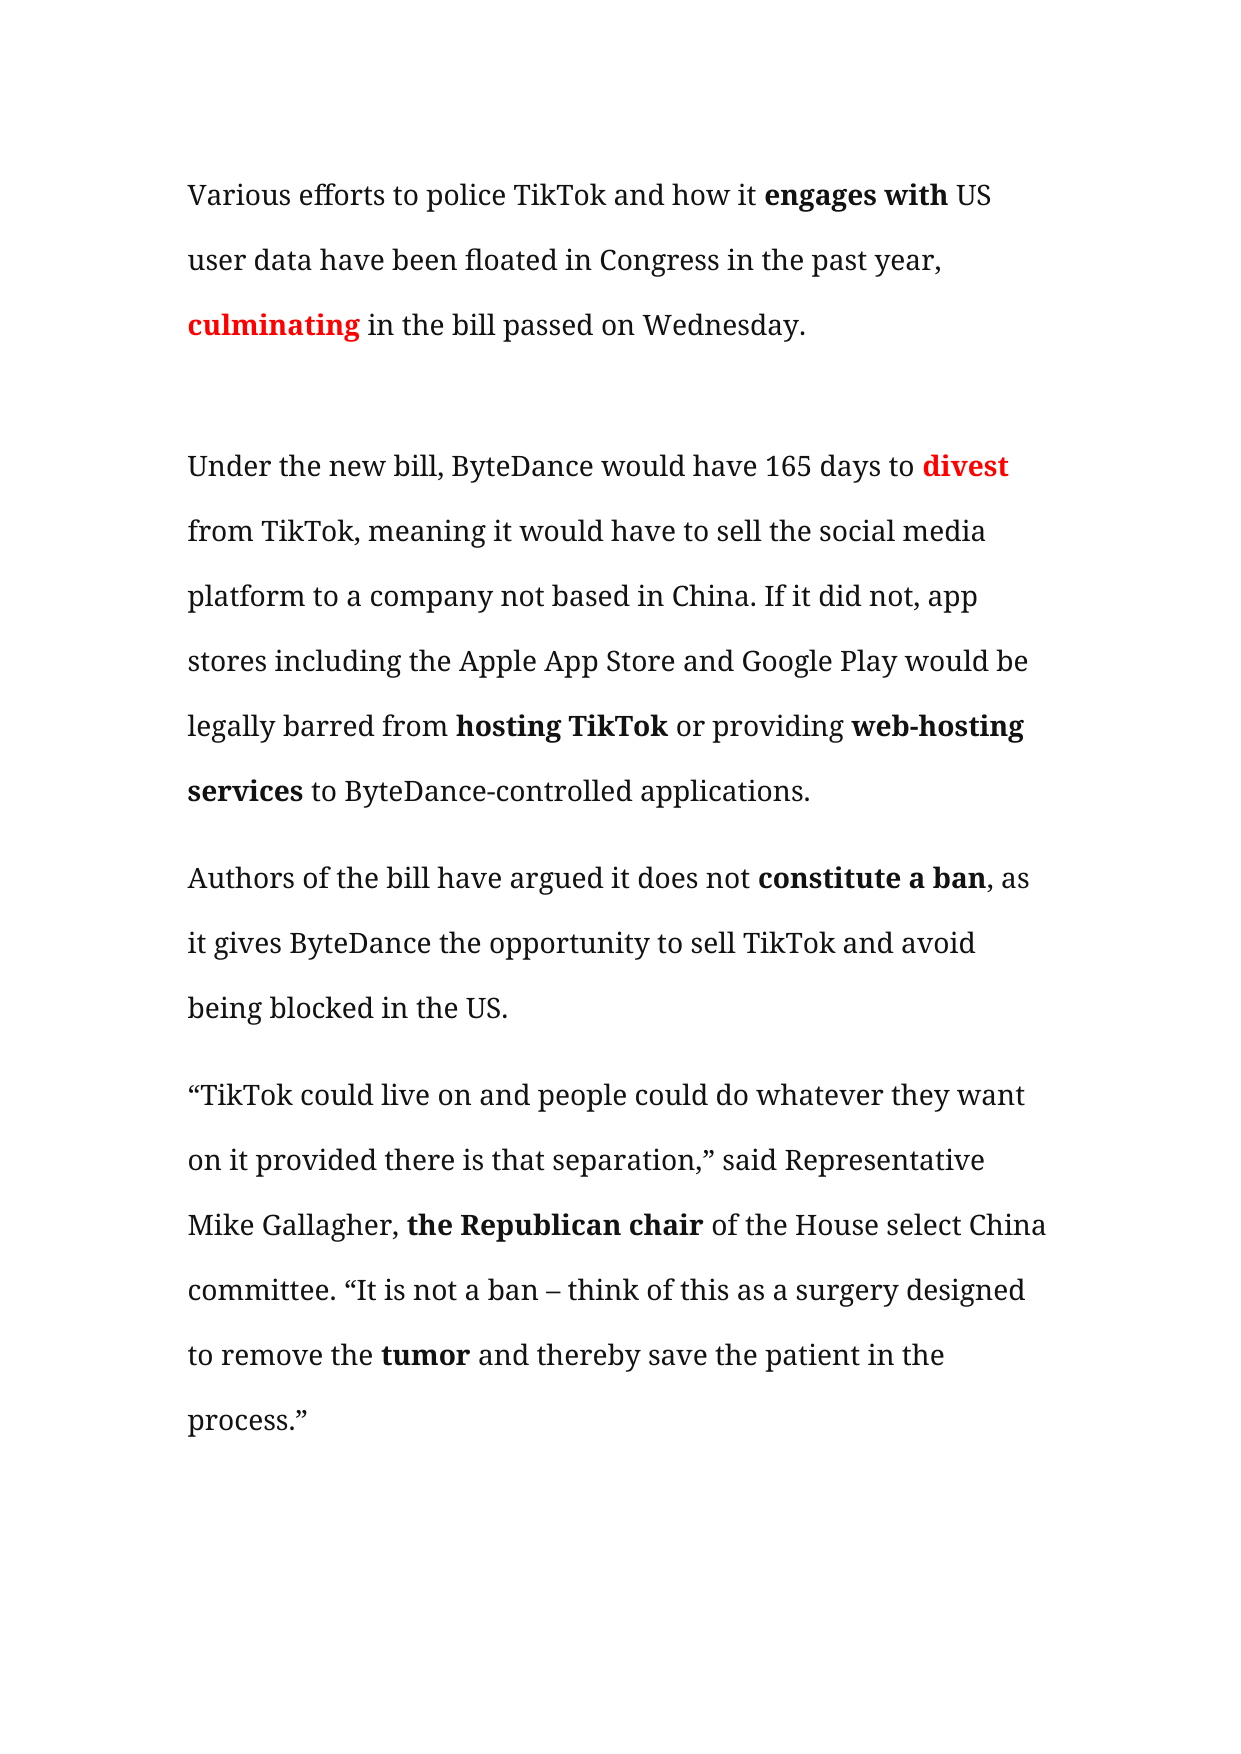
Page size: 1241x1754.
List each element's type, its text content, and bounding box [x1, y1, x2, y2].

text Authors of the bill have argued it does not constitute a ban, as it gives ByteDance the opportunity to sell TikTok and avoid being blocked in the US. [187, 845, 1053, 1040]
text Various efforts to police TikTok and how it engages with US user data have been floated in Congress in the past year, culminating in the bill passed on Wednesday. [187, 162, 1053, 357]
text “TikTok could live on and people could do whatever they want on it provided there is that separation,” said Representative Mike Gallagher, the Republican chair of the House select China committee. “It is not a ban – think of this as a surgery designed to remove the tumor and thereby save the patient in the process.” [187, 1062, 1053, 1452]
text Under the new bill, ByteDance would have 165 days to divest from TikTok, meaning it would have to sell the social media platform to a company not based in China. If it did not, app stores including the Apple App Store and Google Play would be legally barred from hosting TikTok or providing web-hosting services to ByteDance-controlled applications. [187, 433, 1053, 823]
